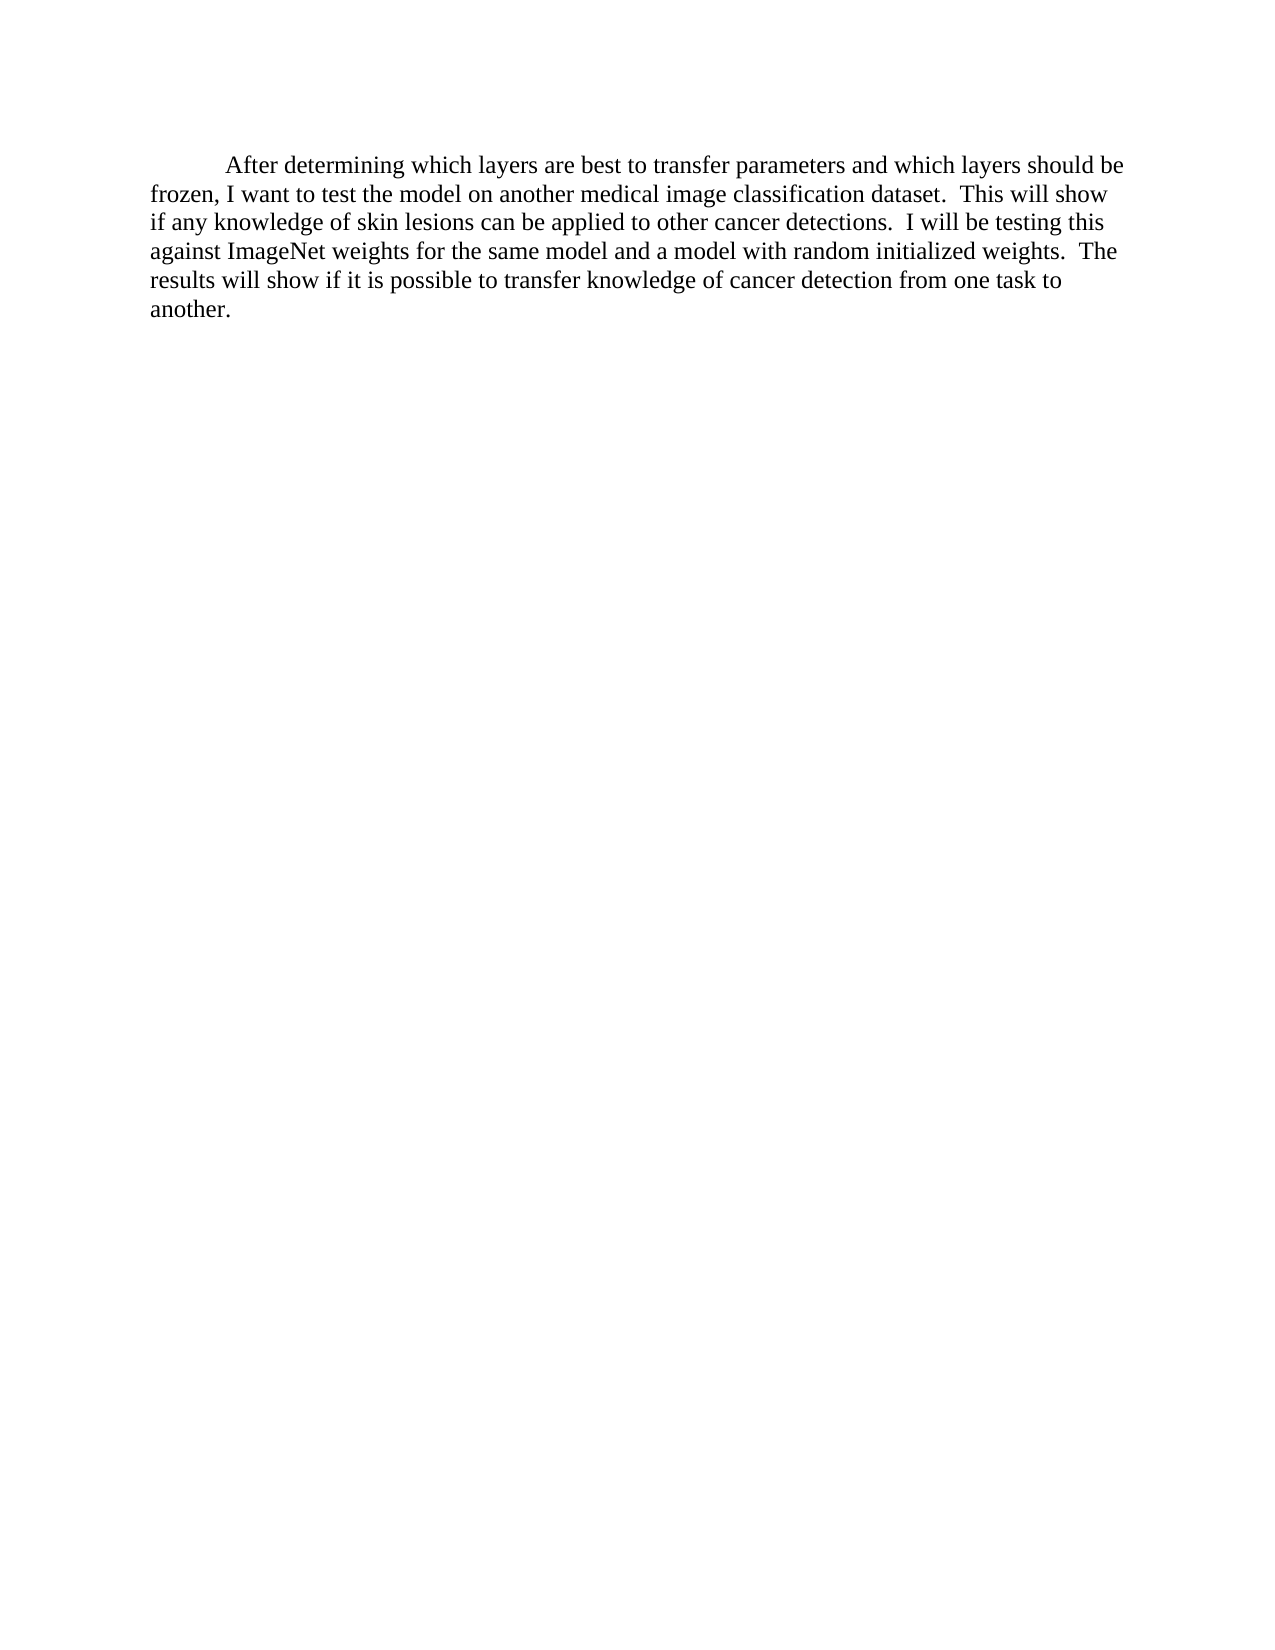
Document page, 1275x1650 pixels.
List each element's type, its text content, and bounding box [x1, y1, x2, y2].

text After determining which layers are best to transfer parameters and which layers should be frozen, I want to test the model on another medical image classification dataset. This will show if any knowledge of skin lesions can be applied to other cancer detections. I will be testing this against ImageNet weights for the same model and a model with random initialized weights. The results will show if it is possible to transfer knowledge of cancer detection from one task to another. [150, 150, 1125, 322]
